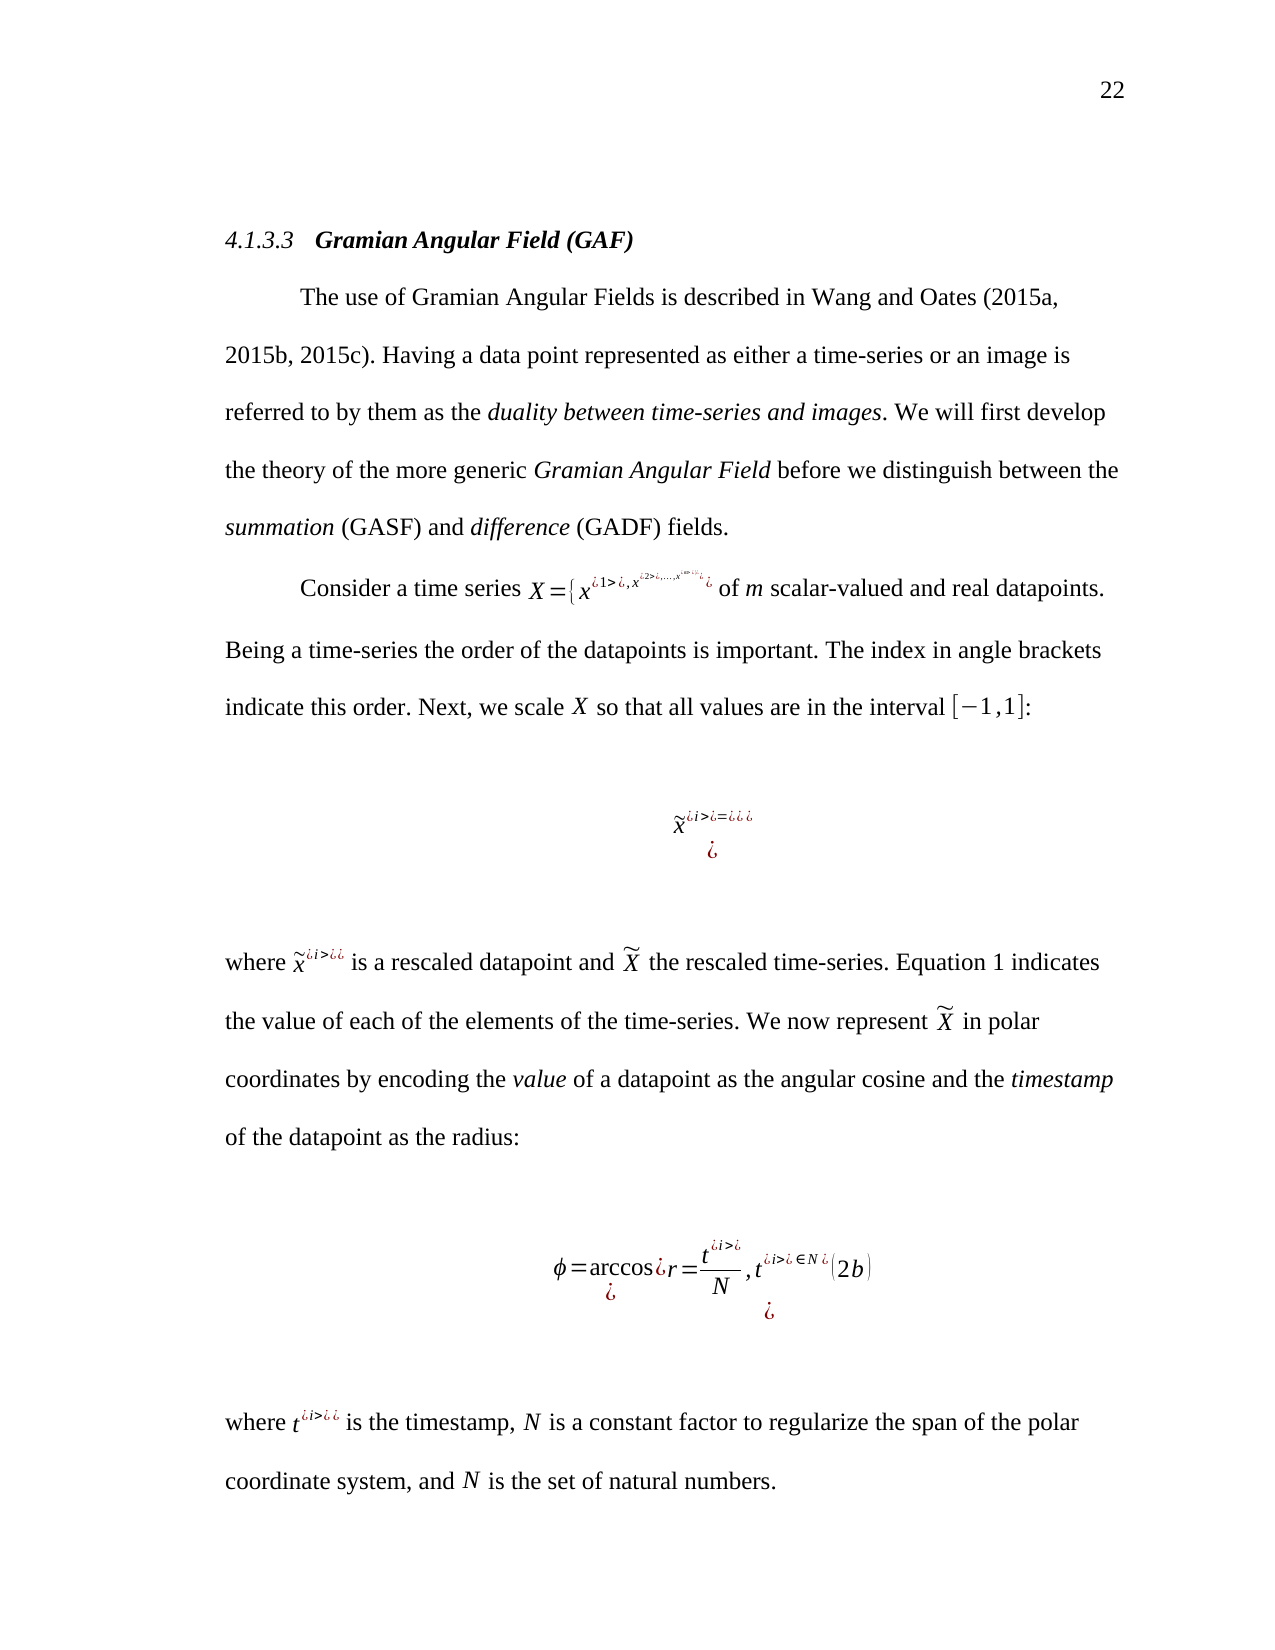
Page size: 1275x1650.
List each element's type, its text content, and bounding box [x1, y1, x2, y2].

text where is the timestamp, is a constant factor to regularize the span of the polar coordinate system, and is the set of natural numbers. [225, 1406, 1125, 1495]
text Consider a time series of scalar-valued and real datapoints. Being a time-series the order of the datapoints is important. The index in angle brackets indicate this order. Next, we scale so that all values are in the interval : [225, 570, 1125, 721]
subtitle Gramian Angular Field (GAF) [225, 225, 1125, 254]
text where is a rescaled datapoint and the rescaled time-series. Equation 1 indicates the value of each of the elements of the time-series. We now represent in polar coordinates by encoding the value of a datapoint as the angular cosine and the timestamp of the datapoint as the radius: [225, 946, 1125, 1150]
text The use of Gramian Angular Fields is described in Wang and Oates (2015a, 2015b, 2015c). Having a data point represented as either a time-series or an image is referred to by them as the duality between time-series and images. We will first develop the theory of the more generic Gramian Angular Field before we distinguish between the summation (GASF) and difference (GADF) fields. [225, 282, 1125, 541]
